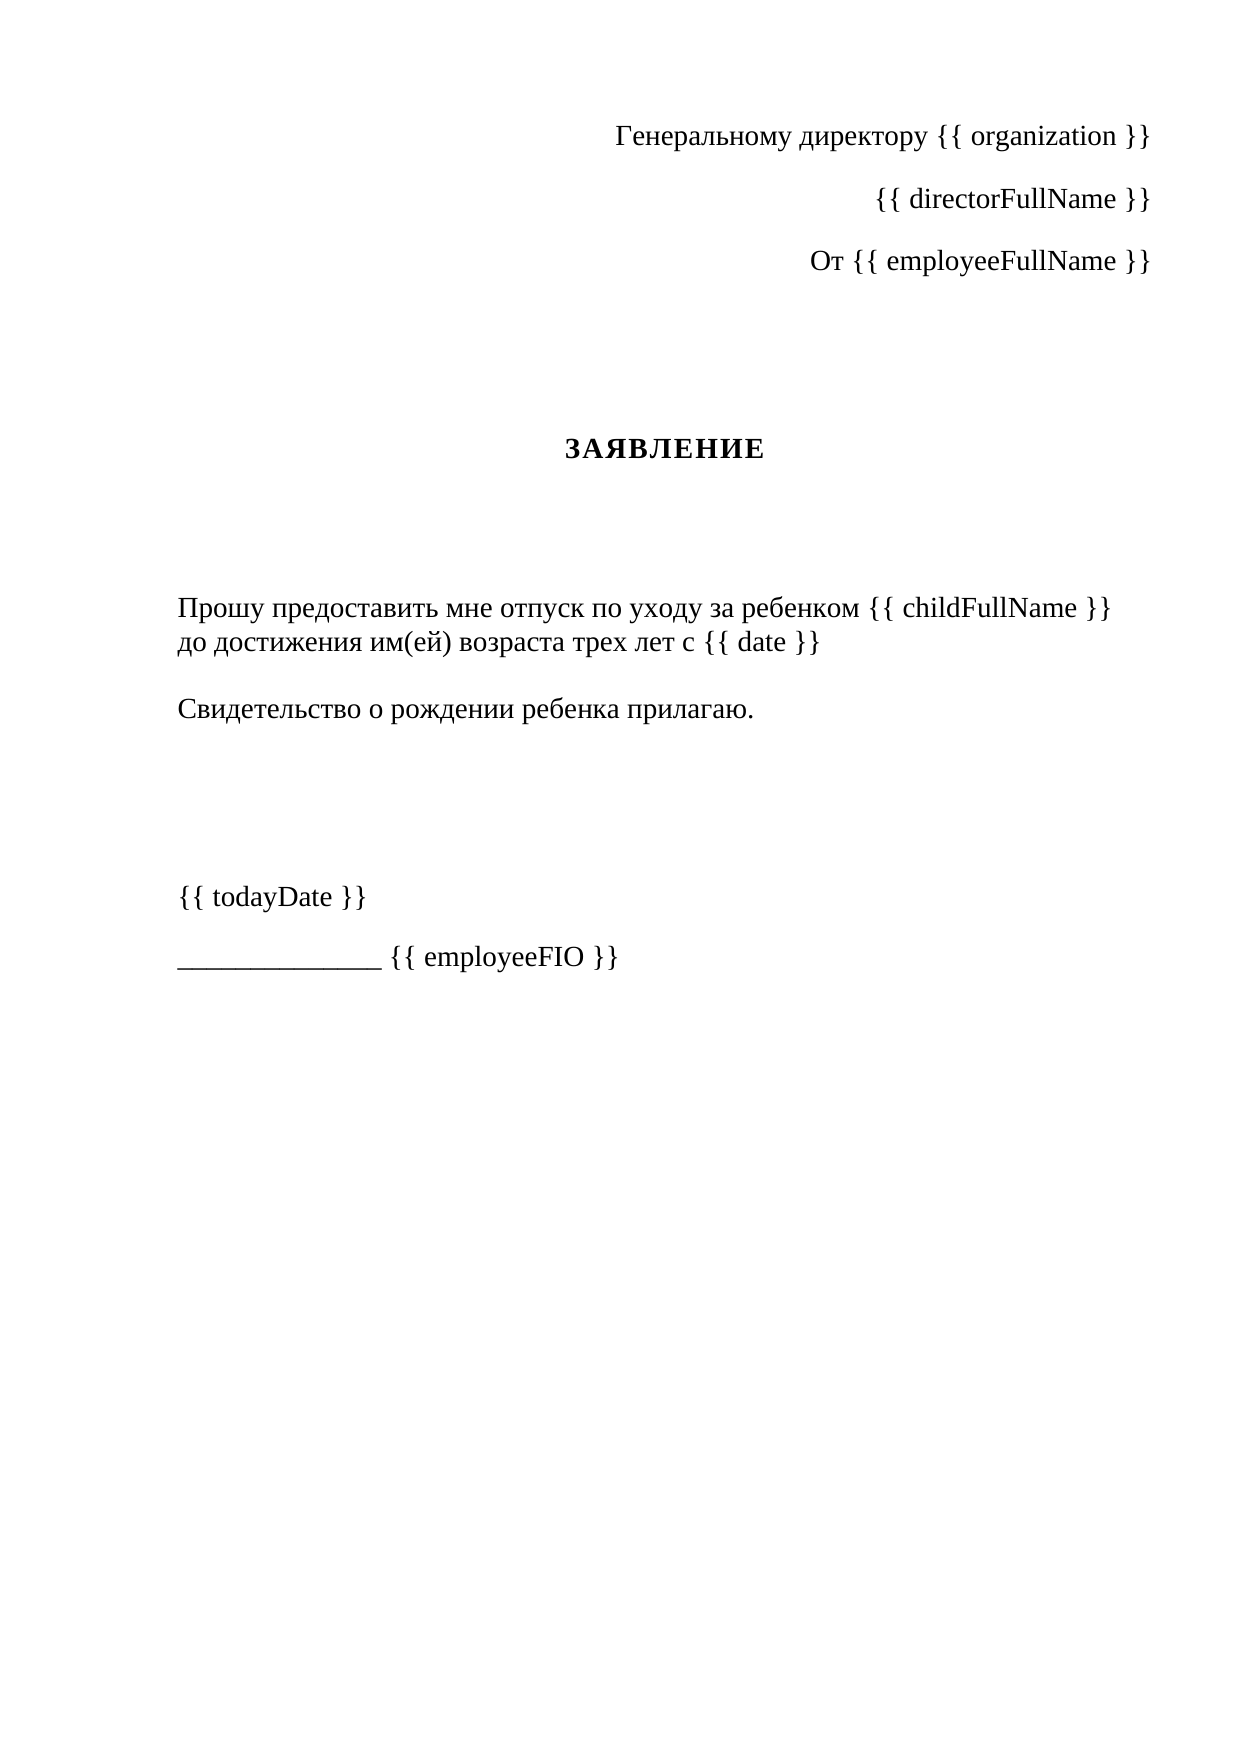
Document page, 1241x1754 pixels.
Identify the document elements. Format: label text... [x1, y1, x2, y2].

text {{ todayDate }} [177, 879, 1152, 913]
text ______________ {{ employeeFIO }} [177, 939, 1152, 972]
text до достижения им(ей) возраста трех лет с {{ date }} [177, 624, 1152, 658]
text Генеральному директору {{ organization }} [177, 118, 1152, 152]
text Прошу предоставить мне отпуск по уходу за ребенком {{ childFullName }} [177, 591, 1152, 624]
text {{ directorFullName }} [668, 181, 1152, 214]
text Свидетельство о рождении ребенка прилагаю. [177, 691, 1152, 725]
text От {{ employeeFullName }} [177, 243, 1152, 277]
text ЗАЯВЛЕНИЕ [177, 432, 1152, 465]
